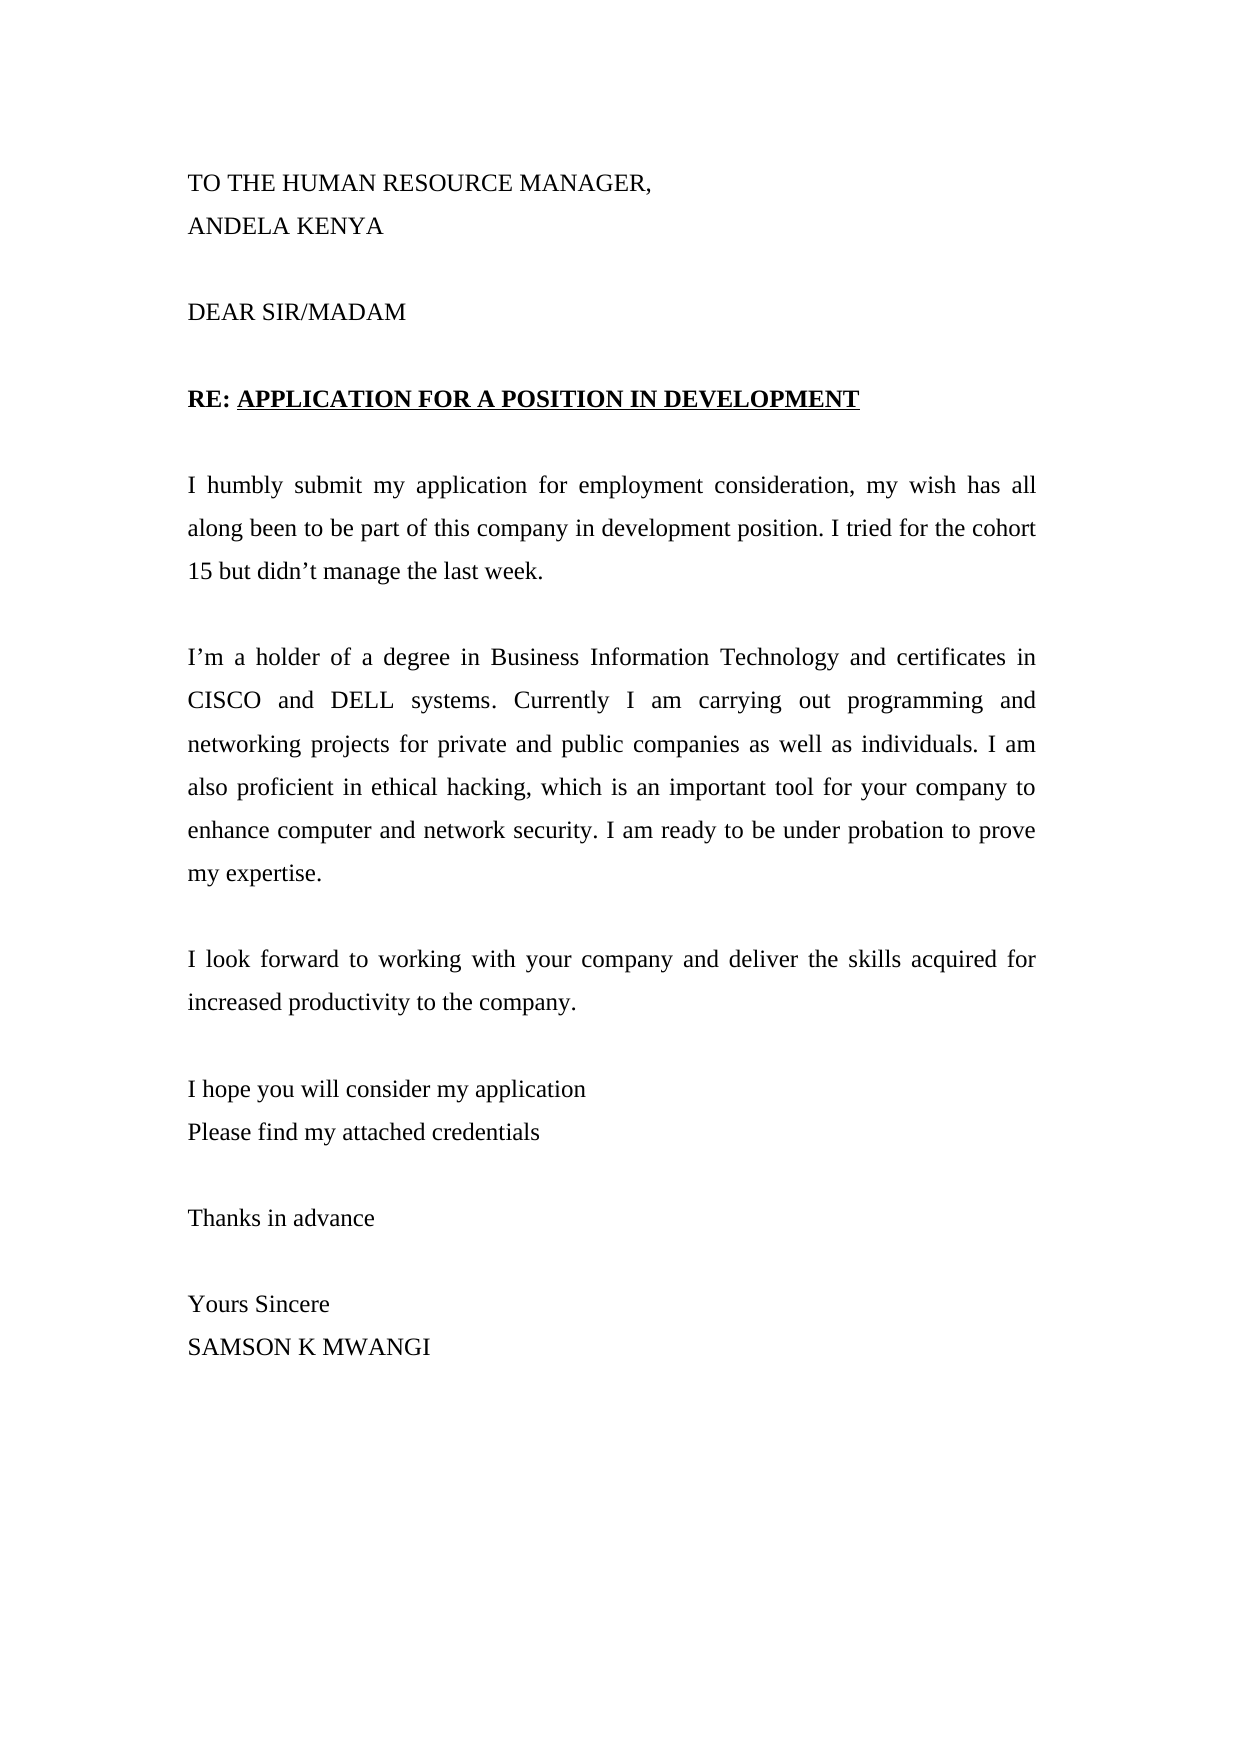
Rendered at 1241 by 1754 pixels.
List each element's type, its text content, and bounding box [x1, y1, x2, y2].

text I hope you will consider my application [187, 1074, 1037, 1102]
text I’m a holder of a degree in Business Information Technology and certificates in CISCO and DELL systems. Currently I am carrying out programming and networking projects for private and public companies as well as individuals. I am also proficient in ethical hacking, which is an important tool for your company to enhance computer and network security. I am ready to be under probation to prove my expertise. [187, 642, 1037, 887]
text Yours Sincere [187, 1289, 1037, 1318]
text Thanks in advance [187, 1203, 1037, 1232]
text I humbly submit my application for employment consideration, my wish has all along been to be part of this company in development position. I tried for the cohort 15 but didn’t manage the last week. [187, 470, 1037, 585]
text Samson k mwangi [187, 1332, 1037, 1361]
text Please find my attached credentials [187, 1117, 1037, 1146]
text I look forward to working with your company and deliver the skills acquired for increased productivity to the company. [187, 944, 1037, 1016]
text RE: APPLICATION FOR A POSITION IN DEVELOPMENT [187, 384, 1037, 412]
text ANDELA KENYA [187, 211, 1037, 240]
text TO THE HUMAN RESOURCE MANAGER, [187, 168, 1037, 197]
text DEAR SIR/MADAM [187, 297, 1037, 326]
